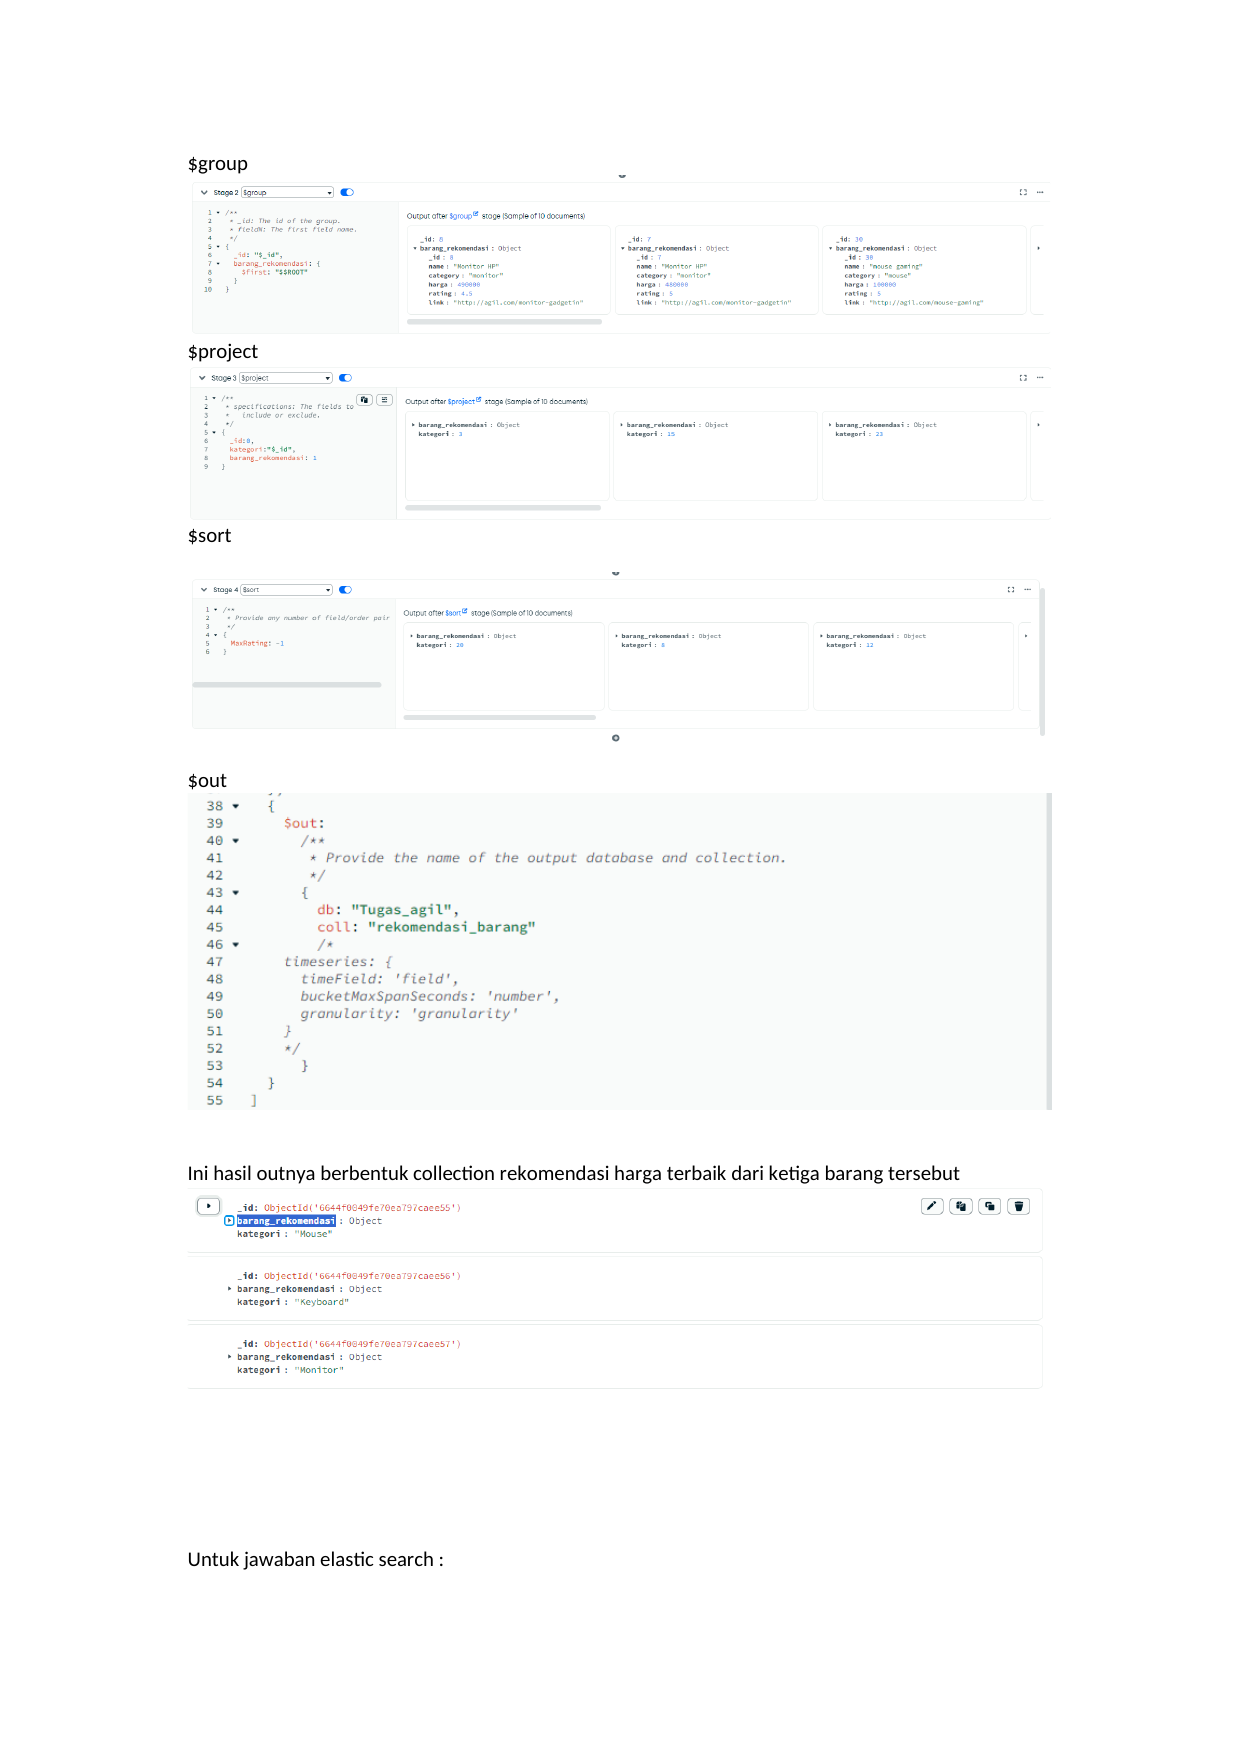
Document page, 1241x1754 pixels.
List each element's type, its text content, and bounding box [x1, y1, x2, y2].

text $group [187, 150, 1053, 175]
text $out [187, 768, 1053, 793]
text Ini hasil outnya berbentuk collection rekomendasi harga terbaik dari ketiga barang tersebut [187, 1160, 1053, 1186]
text $sort [187, 522, 1053, 547]
picture [187, 363, 1051, 522]
picture [187, 1185, 1052, 1420]
picture [187, 793, 1052, 1110]
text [187, 1546, 1053, 1597]
text $project [187, 338, 1053, 364]
picture [187, 175, 1051, 339]
picture [187, 572, 1051, 743]
